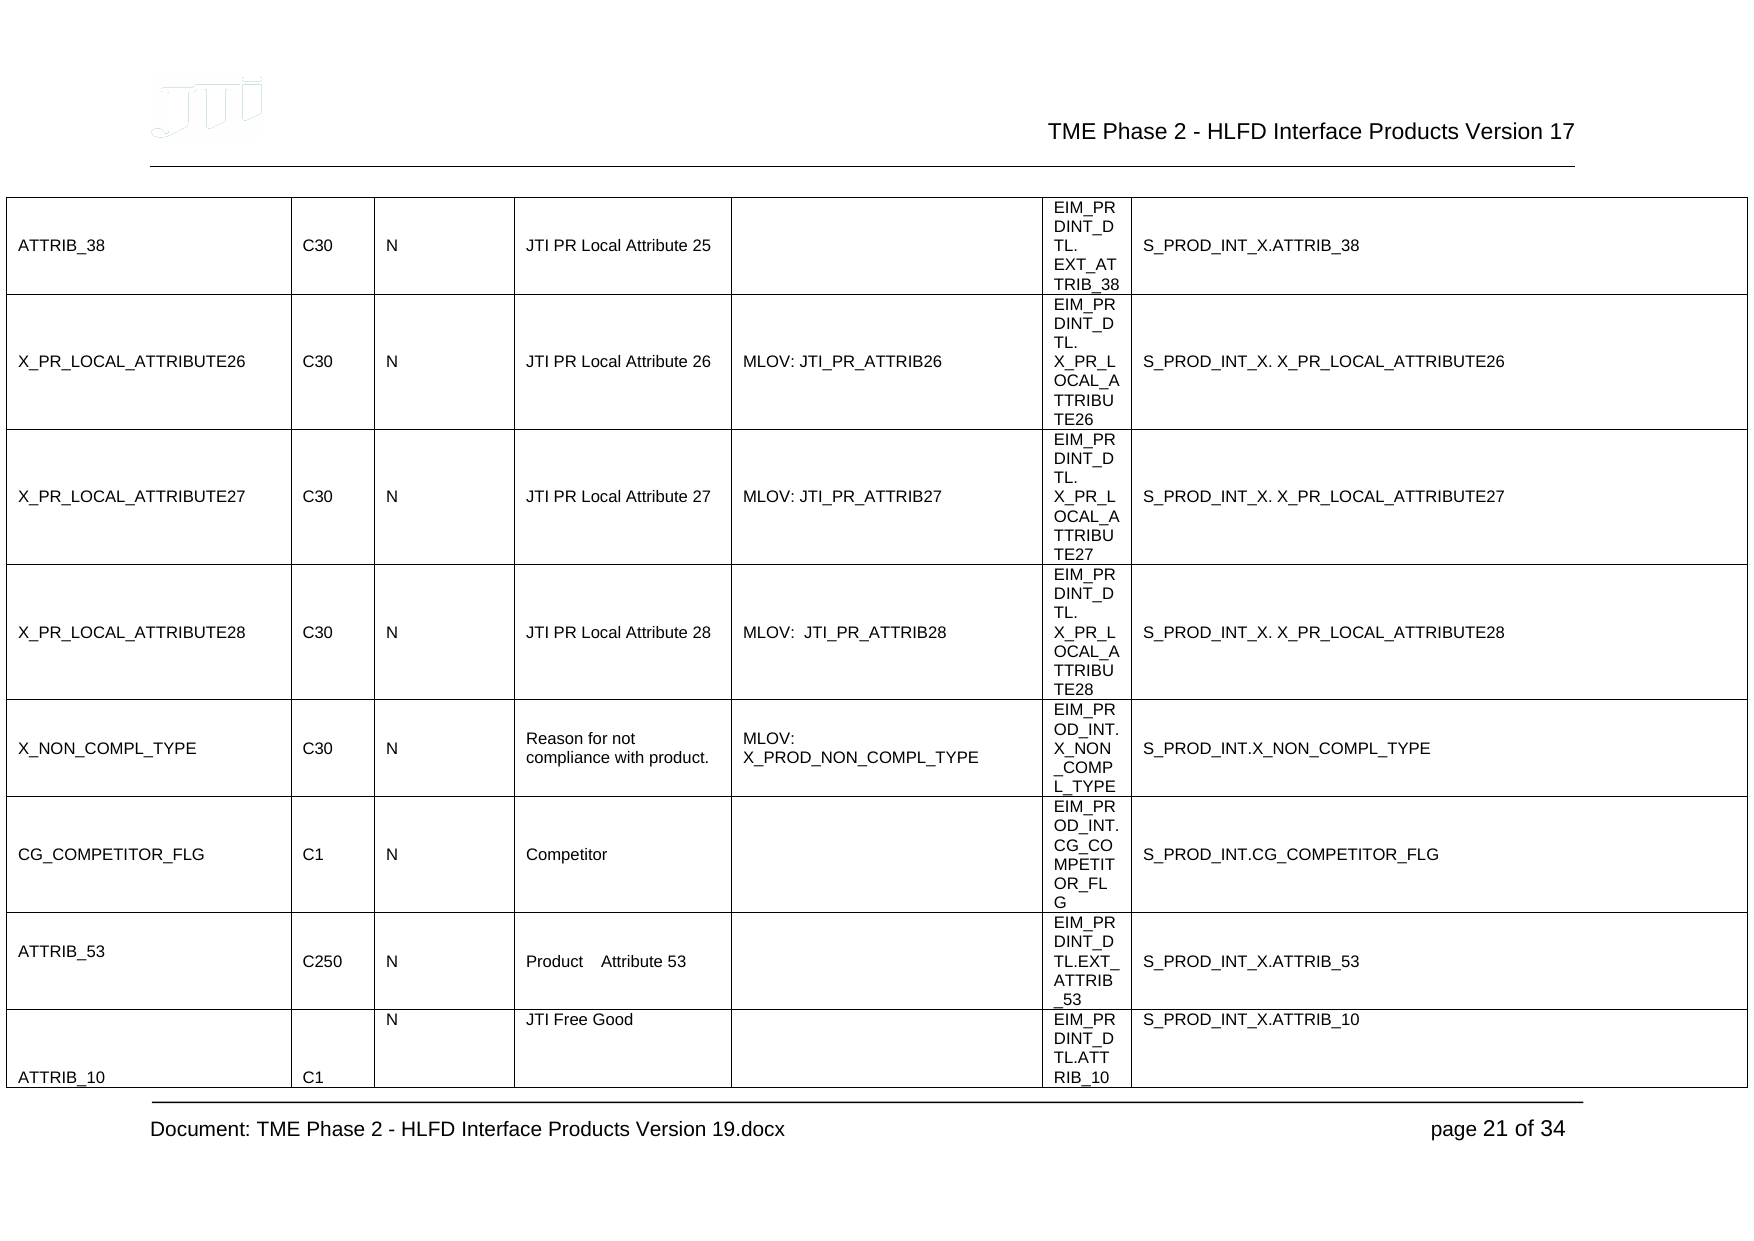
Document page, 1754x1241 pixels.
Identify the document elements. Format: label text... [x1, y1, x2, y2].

table_cell EIM_PROD_INT.CG_COMPETITOR_FLG [1043, 797, 1131, 912]
table_cell X_PR_LOCAL_ATTRIBUTE27 [7, 430, 291, 564]
table_cell N [375, 430, 514, 564]
table_cell S_PROD_INT.CG_COMPETITOR_FLG [1132, 797, 1747, 912]
table_cell N [375, 1010, 514, 1087]
table_cell EIM_PROD_INT.X_NON_COMPL_TYPE [1043, 700, 1131, 796]
table_cell [732, 198, 1042, 293]
table_cell ATTRIB_53 [7, 913, 291, 1009]
table_cell N [375, 700, 514, 796]
table_cell N [375, 797, 514, 912]
table_cell EIM_PRDINT_DTL. X_PR_LOCAL_ATTRIBUTE26 [1043, 295, 1131, 429]
table_cell MLOV: JTI_PR_ATTRIB28 [732, 565, 1042, 699]
table_cell JTI Free Good [515, 1010, 731, 1087]
table_cell S_PROD_INT_X. X_PR_LOCAL_ATTRIBUTE28 [1132, 565, 1747, 699]
table_cell CG_COMPETITOR_FLG [7, 797, 291, 912]
table_cell N [375, 565, 514, 699]
table_cell S_PROD_INT.X_NON_COMPL_TYPE [1132, 700, 1747, 796]
table_cell C30 [292, 565, 374, 699]
table_cell JTI PR Local Attribute 27 [515, 430, 731, 564]
table_cell X_PR_LOCAL_ATTRIBUTE28 [7, 565, 291, 699]
table_cell MLOV: JTI_PR_ATTRIB26 [732, 295, 1042, 429]
table_cell Product Attribute 53 [515, 913, 731, 1009]
table_cell EIM_PRDINT_DTL.ATTRIB_10 [1043, 1010, 1131, 1087]
table_cell JTI PR Local Attribute 25 [515, 198, 731, 293]
table_cell Competitor [515, 797, 731, 912]
table_cell EIM_PRDINT_DTL. X_PR_LOCAL_ATTRIBUTE28 [1043, 565, 1131, 699]
table_cell X_PR_LOCAL_ATTRIBUTE26 [7, 295, 291, 429]
table_cell ATTRIB_10 [7, 1010, 291, 1087]
table_cell MLOV: X_PROD_NON_COMPL_TYPE [732, 700, 1042, 796]
table_cell N [375, 295, 514, 429]
table_cell JTI PR Local Attribute 26 [515, 295, 731, 429]
table_cell S_PROD_INT_X. X_PR_LOCAL_ATTRIBUTE27 [1132, 430, 1747, 564]
table_cell S_PROD_INT_X.ATTRIB_38 [1132, 198, 1747, 293]
table_cell C30 [292, 198, 374, 293]
table_cell EIM_PRDINT_DTL.EXT_ATTRIB_53 [1043, 913, 1131, 1009]
table_cell C250 [292, 913, 374, 1009]
table_cell X_NON_COMPL_TYPE [7, 700, 291, 796]
table_cell JTI PR Local Attribute 28 [515, 565, 731, 699]
table_cell C30 [292, 430, 374, 564]
table_cell EIM_PRDINT_DTL. EXT_ATTRIB_38 [1043, 198, 1131, 293]
table_cell Reason for not compliance with product. [515, 700, 731, 796]
table_cell C30 [292, 295, 374, 429]
table_cell S_PROD_INT_X.ATTRIB_53 [1132, 913, 1747, 1009]
table_cell N [375, 913, 514, 1009]
table_cell S_PROD_INT_X. X_PR_LOCAL_ATTRIBUTE26 [1132, 295, 1747, 429]
table_cell [732, 797, 1042, 912]
table_cell C1 [292, 1010, 374, 1087]
table_cell [732, 913, 1042, 1009]
table_cell MLOV: JTI_PR_ATTRIB27 [732, 430, 1042, 564]
table_cell C1 [292, 797, 374, 912]
table_cell ATTRIB_38 [7, 198, 291, 293]
table_cell N [375, 198, 514, 293]
table_cell EIM_PRDINT_DTL. X_PR_LOCAL_ATTRIBUTE27 [1043, 430, 1131, 564]
table_cell S_PROD_INT_X.ATTRIB_10 [1132, 1010, 1747, 1087]
table_cell [732, 1010, 1042, 1087]
table_cell C30 [292, 700, 374, 796]
